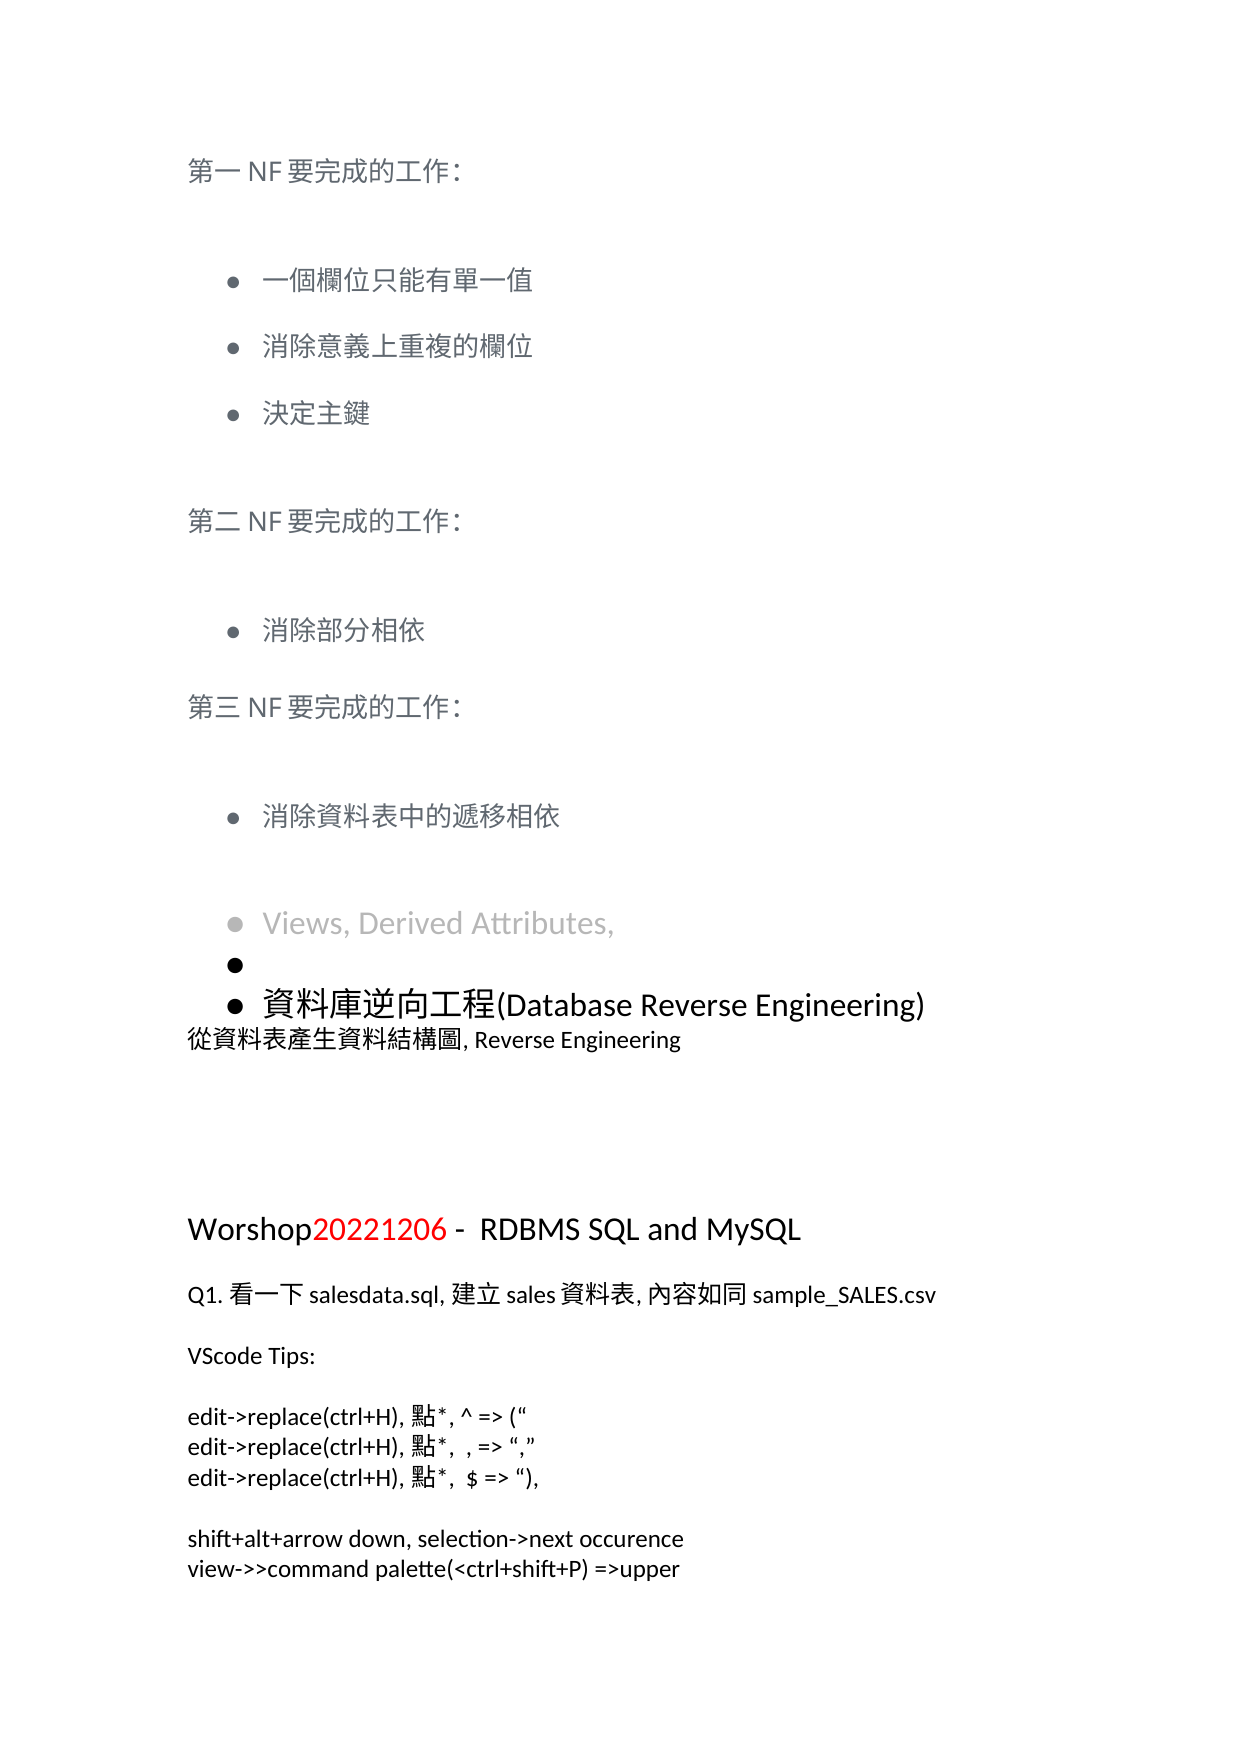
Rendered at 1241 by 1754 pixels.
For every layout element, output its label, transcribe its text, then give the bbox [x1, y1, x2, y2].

list Views, Derived Attributes, [225, 902, 1053, 943]
text shift+alt+arrow down, selection->next occurence [187, 1523, 1053, 1554]
text edit->replace(ctrl+H), 點*, ^ => (“ [187, 1401, 1053, 1432]
text Q1. 看一下salesdata.sql, 建立sales資料表, 內容如同sample_SALES.csv [187, 1279, 1053, 1309]
list 資料庫逆向工程(Database Reverse Engineering) [225, 984, 1053, 1024]
text 從資料表產生資料結構圖, Reverse Engineering [187, 1024, 1053, 1055]
text VScode Tips: [187, 1340, 1053, 1371]
text edit->replace(ctrl+H), 點*, $ => “), [187, 1462, 1053, 1493]
text view->>command palette(<ctrl+shift+P) =>upper [187, 1554, 1053, 1584]
text edit->replace(ctrl+H), 點*, , => “,” [187, 1432, 1053, 1462]
text Worshop20221206 - RDBMS SQL and MySQL [187, 1208, 1053, 1248]
